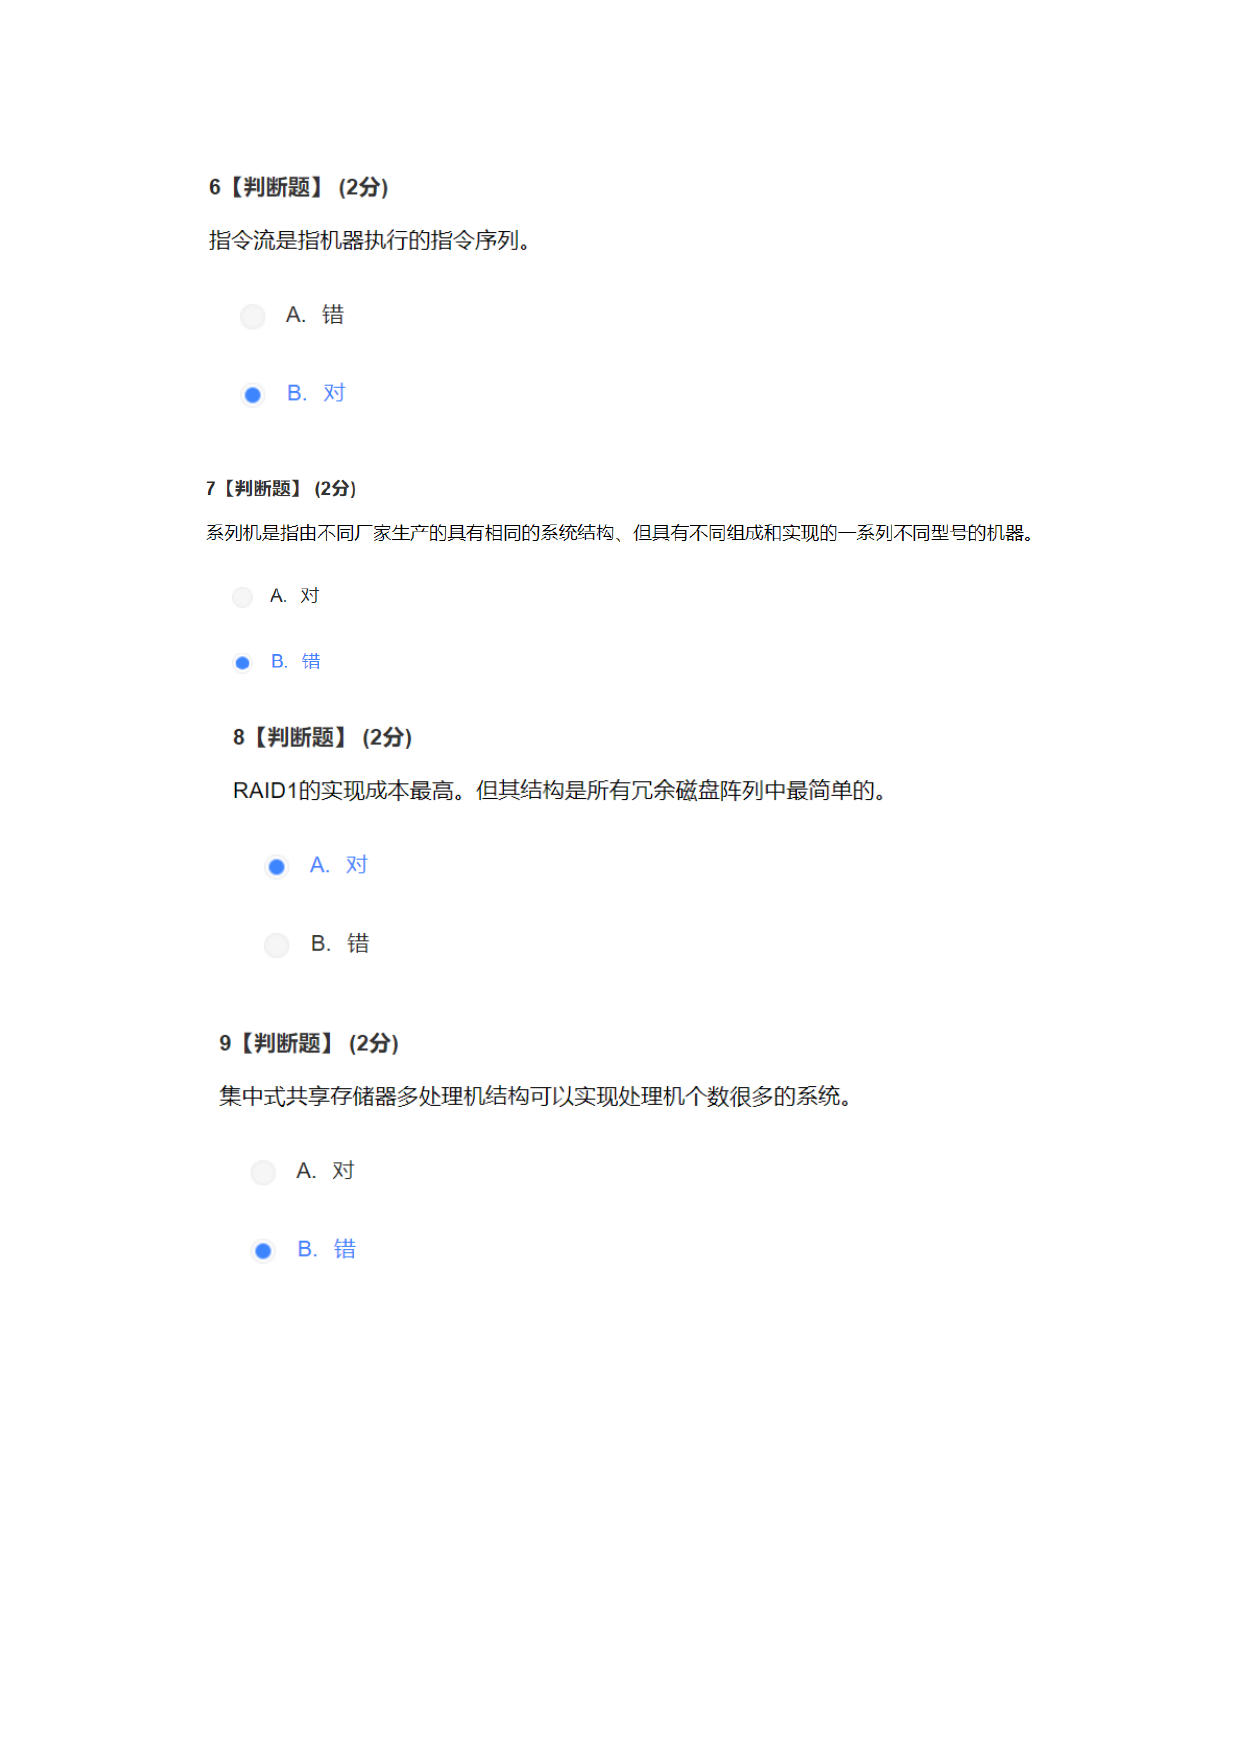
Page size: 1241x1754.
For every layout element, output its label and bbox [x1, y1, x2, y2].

picture [187, 708, 919, 978]
picture [187, 162, 569, 437]
picture [187, 1014, 882, 1294]
picture [187, 467, 1052, 689]
